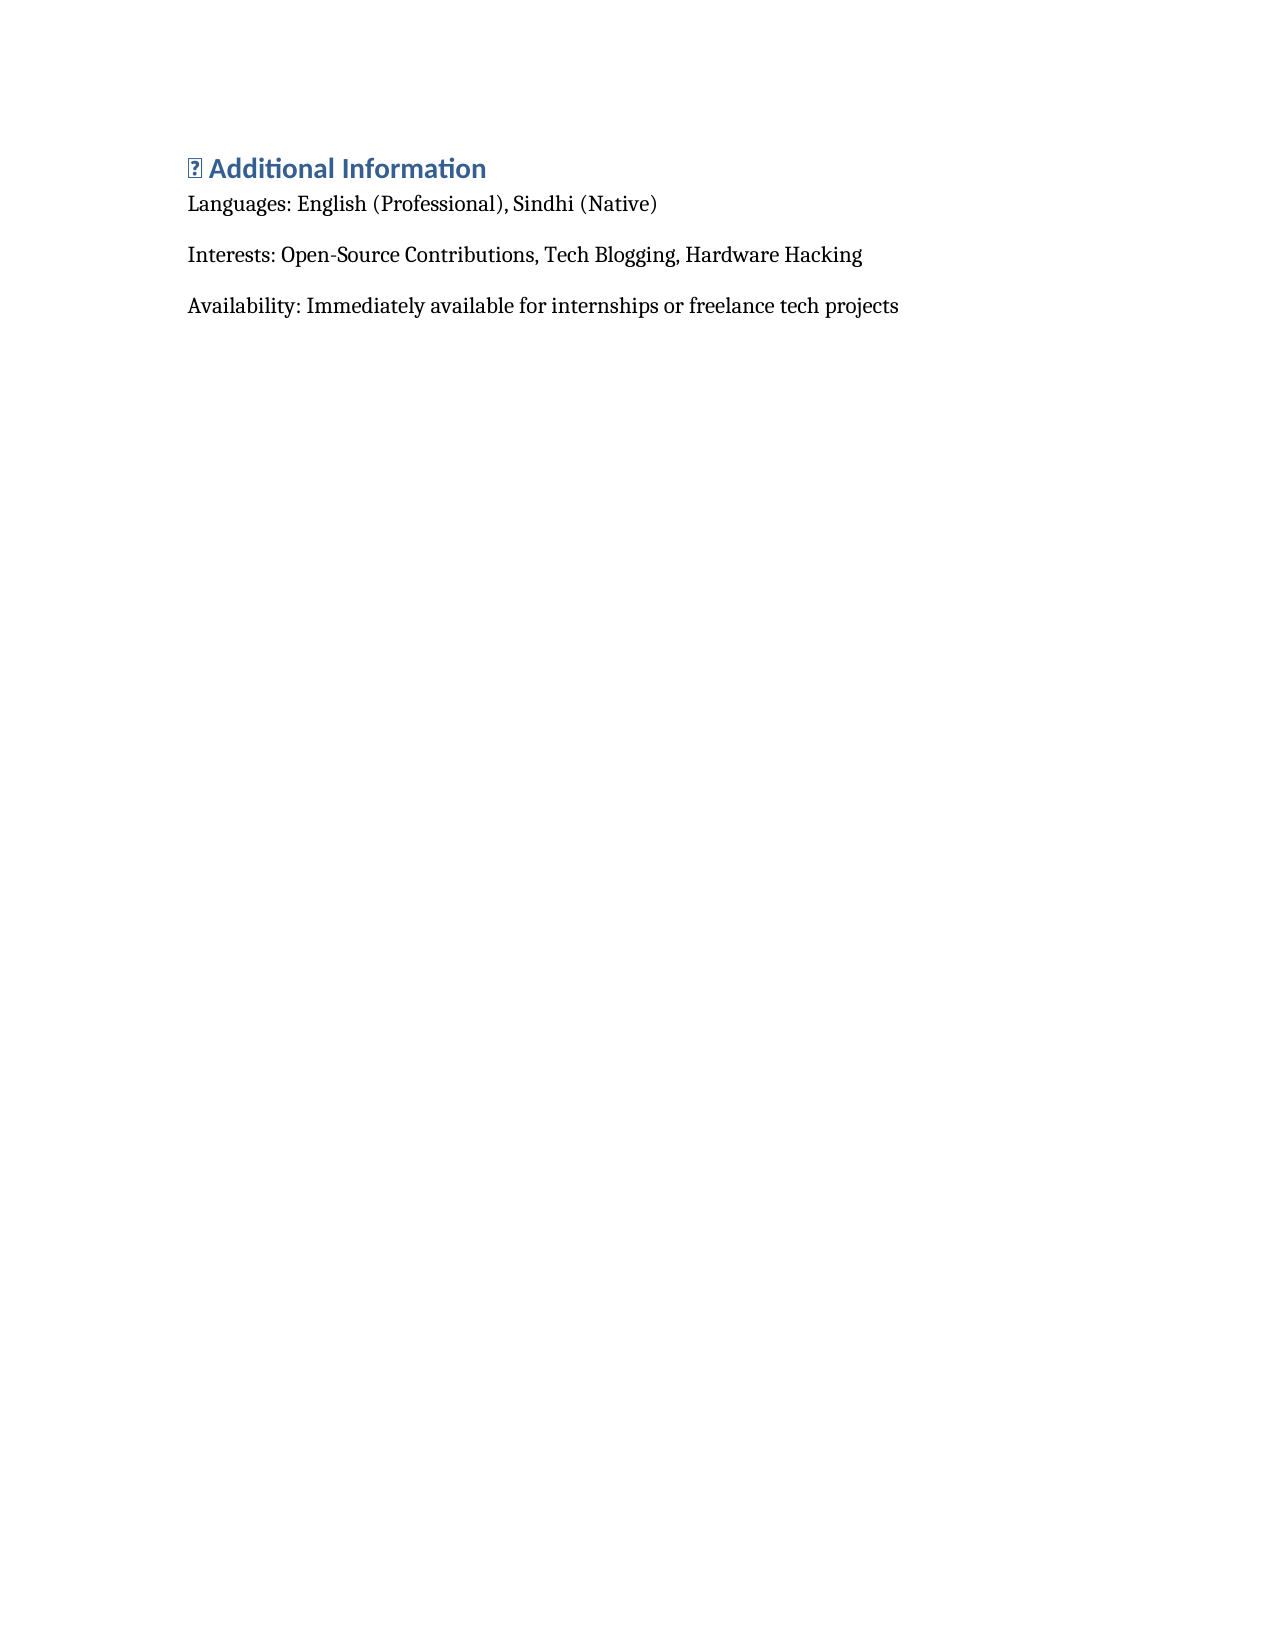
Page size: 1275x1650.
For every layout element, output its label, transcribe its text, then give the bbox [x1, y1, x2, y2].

text Availability: Immediately available for internships or freelance tech projects [187, 293, 1087, 319]
text Interests: Open-Source Contributions, Tech Blogging, Hardware Hacking [187, 242, 1087, 268]
subtitle 🌟 Additional Information [187, 150, 1087, 186]
text Languages: English (Professional), Sindhi (Native) [187, 191, 1087, 217]
